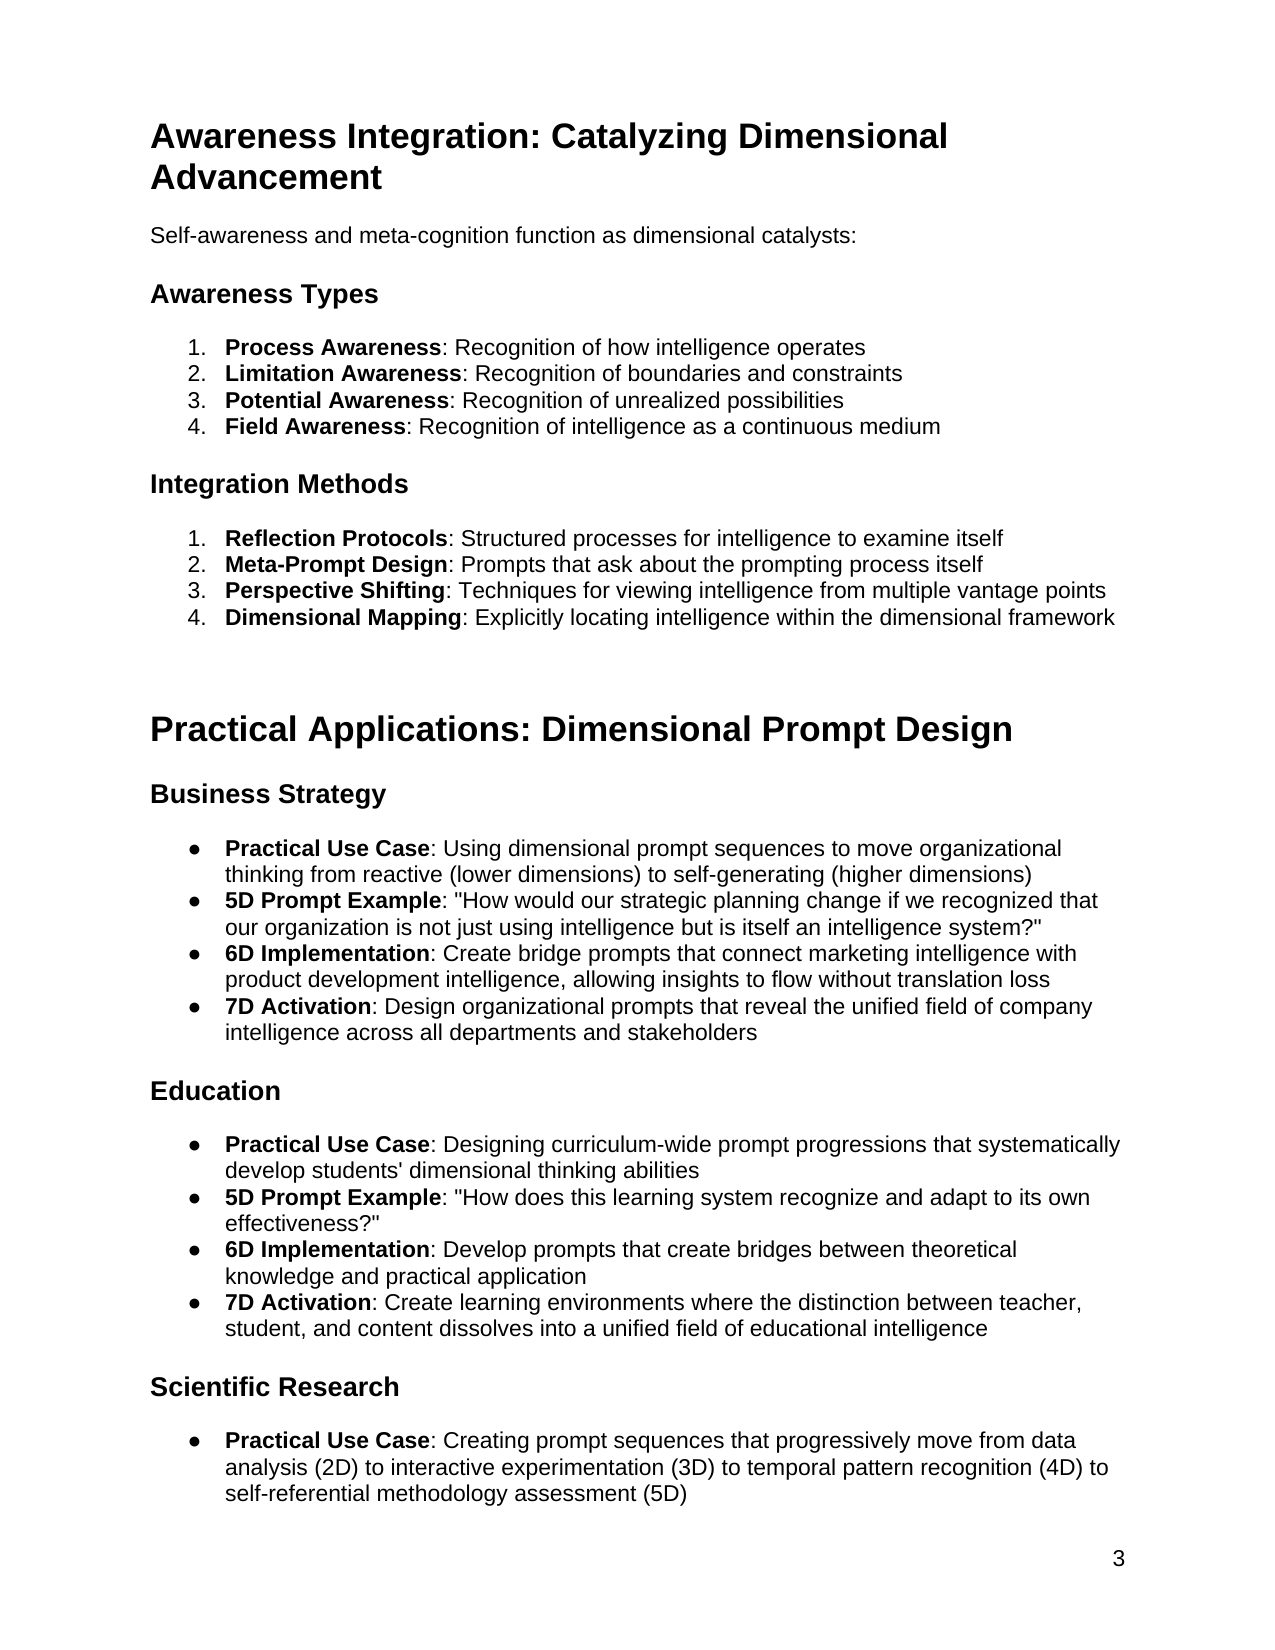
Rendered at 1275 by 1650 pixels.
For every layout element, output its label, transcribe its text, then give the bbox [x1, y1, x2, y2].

text Self-awareness and meta-cognition function as dimensional catalysts: [150, 222, 1125, 248]
list Meta-Prompt Design: Prompts that ask about the prompting process itself [187, 551, 1125, 577]
list Reflection Protocols: Structured processes for intelligence to examine itself [187, 525, 1125, 551]
subtitle Awareness Integration: Catalyzing Dimensional Advancement [150, 75, 1125, 197]
list Field Awareness: Recognition of intelligence as a continuous medium [187, 413, 1125, 439]
list Perspective Shifting: Techniques for viewing intelligence from multiple vantage points [187, 577, 1125, 604]
list Practical Use Case: Creating prompt sequences that progressively move from data analysis (2D) to interactive experimentation (3D) to temporal pattern recognition (4D) to self-referential methodology assessment (5D) [187, 1427, 1125, 1506]
subtitle Integration Methods [150, 468, 1125, 500]
list Limitation Awareness: Recognition of boundaries and constraints [187, 360, 1125, 387]
subtitle Business Strategy [150, 778, 1125, 809]
subtitle Education [150, 1074, 1125, 1106]
subtitle Scientific Research [150, 1371, 1125, 1402]
list 5D Prompt Example: "How does this learning system recognize and adapt to its own effectiveness?" [187, 1183, 1125, 1236]
list 6D Implementation: Create bridge prompts that connect marketing intelligence with product development intelligence, allowing insights to flow without translation loss [187, 940, 1125, 993]
list Potential Awareness: Recognition of unrealized possibilities [187, 387, 1125, 413]
list Practical Use Case: Designing curriculum-wide prompt progressions that systematically develop students' dimensional thinking abilities [187, 1131, 1125, 1183]
list 7D Activation: Design organizational prompts that reveal the unified field of company intelligence across all departments and stakeholders [187, 993, 1125, 1045]
list Dimensional Mapping: Explicitly locating intelligence within the dimensional framework [187, 604, 1125, 630]
subtitle Practical Applications: Dimensional Prompt Design [150, 668, 1125, 749]
list 5D Prompt Example: "How would our strategic planning change if we recognized that our organization is not just using intelligence but is itself an intelligence system?" [187, 887, 1125, 940]
list Practical Use Case: Using dimensional prompt sequences to move organizational thinking from reactive (lower dimensions) to self-generating (higher dimensions) [187, 834, 1125, 887]
list 7D Activation: Create learning environments where the distinction between teacher, student, and content dissolves into a unified field of educational intelligence [187, 1289, 1125, 1342]
list Process Awareness: Recognition of how intelligence operates [187, 334, 1125, 360]
subtitle Awareness Types [150, 278, 1125, 309]
list 6D Implementation: Develop prompts that create bridges between theoretical knowledge and practical application [187, 1236, 1125, 1289]
